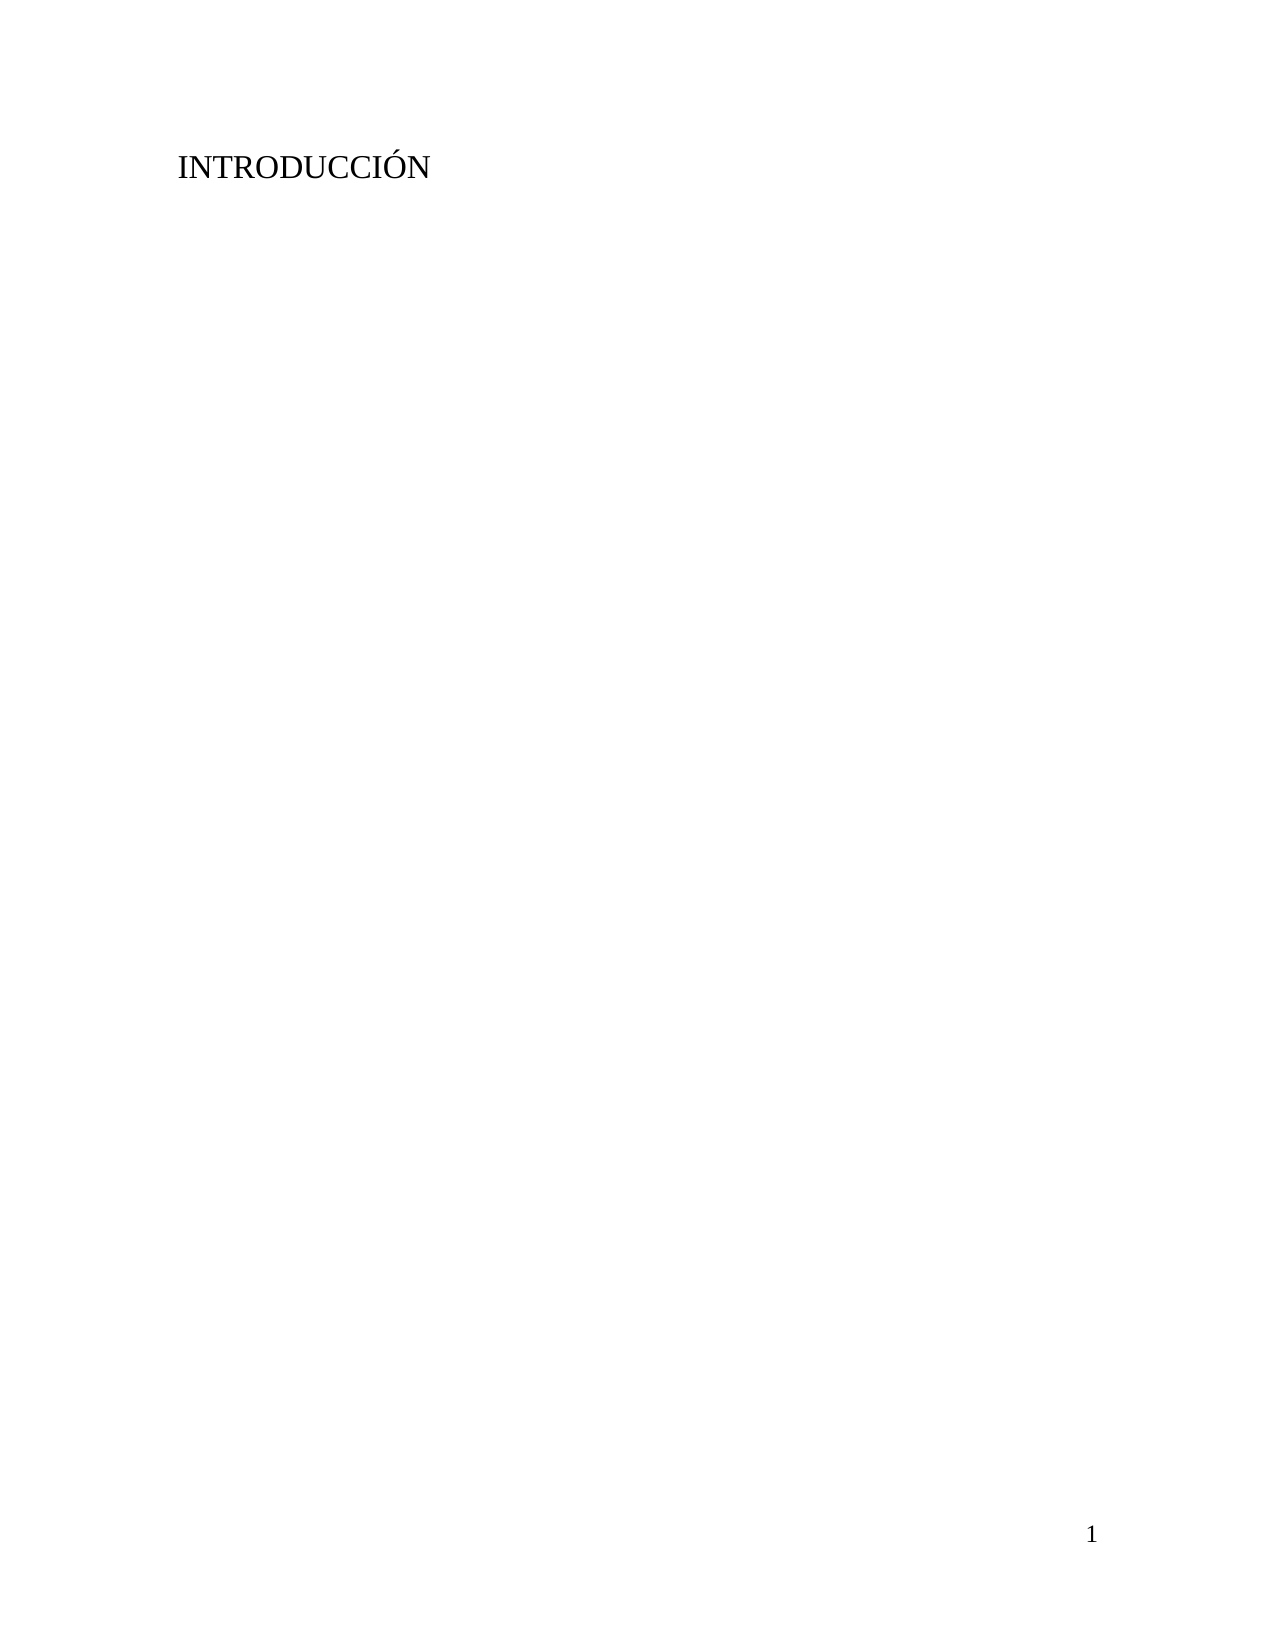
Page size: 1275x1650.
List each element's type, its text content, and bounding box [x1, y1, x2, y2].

subtitle INTRODUCCIÓN [177, 148, 1098, 186]
